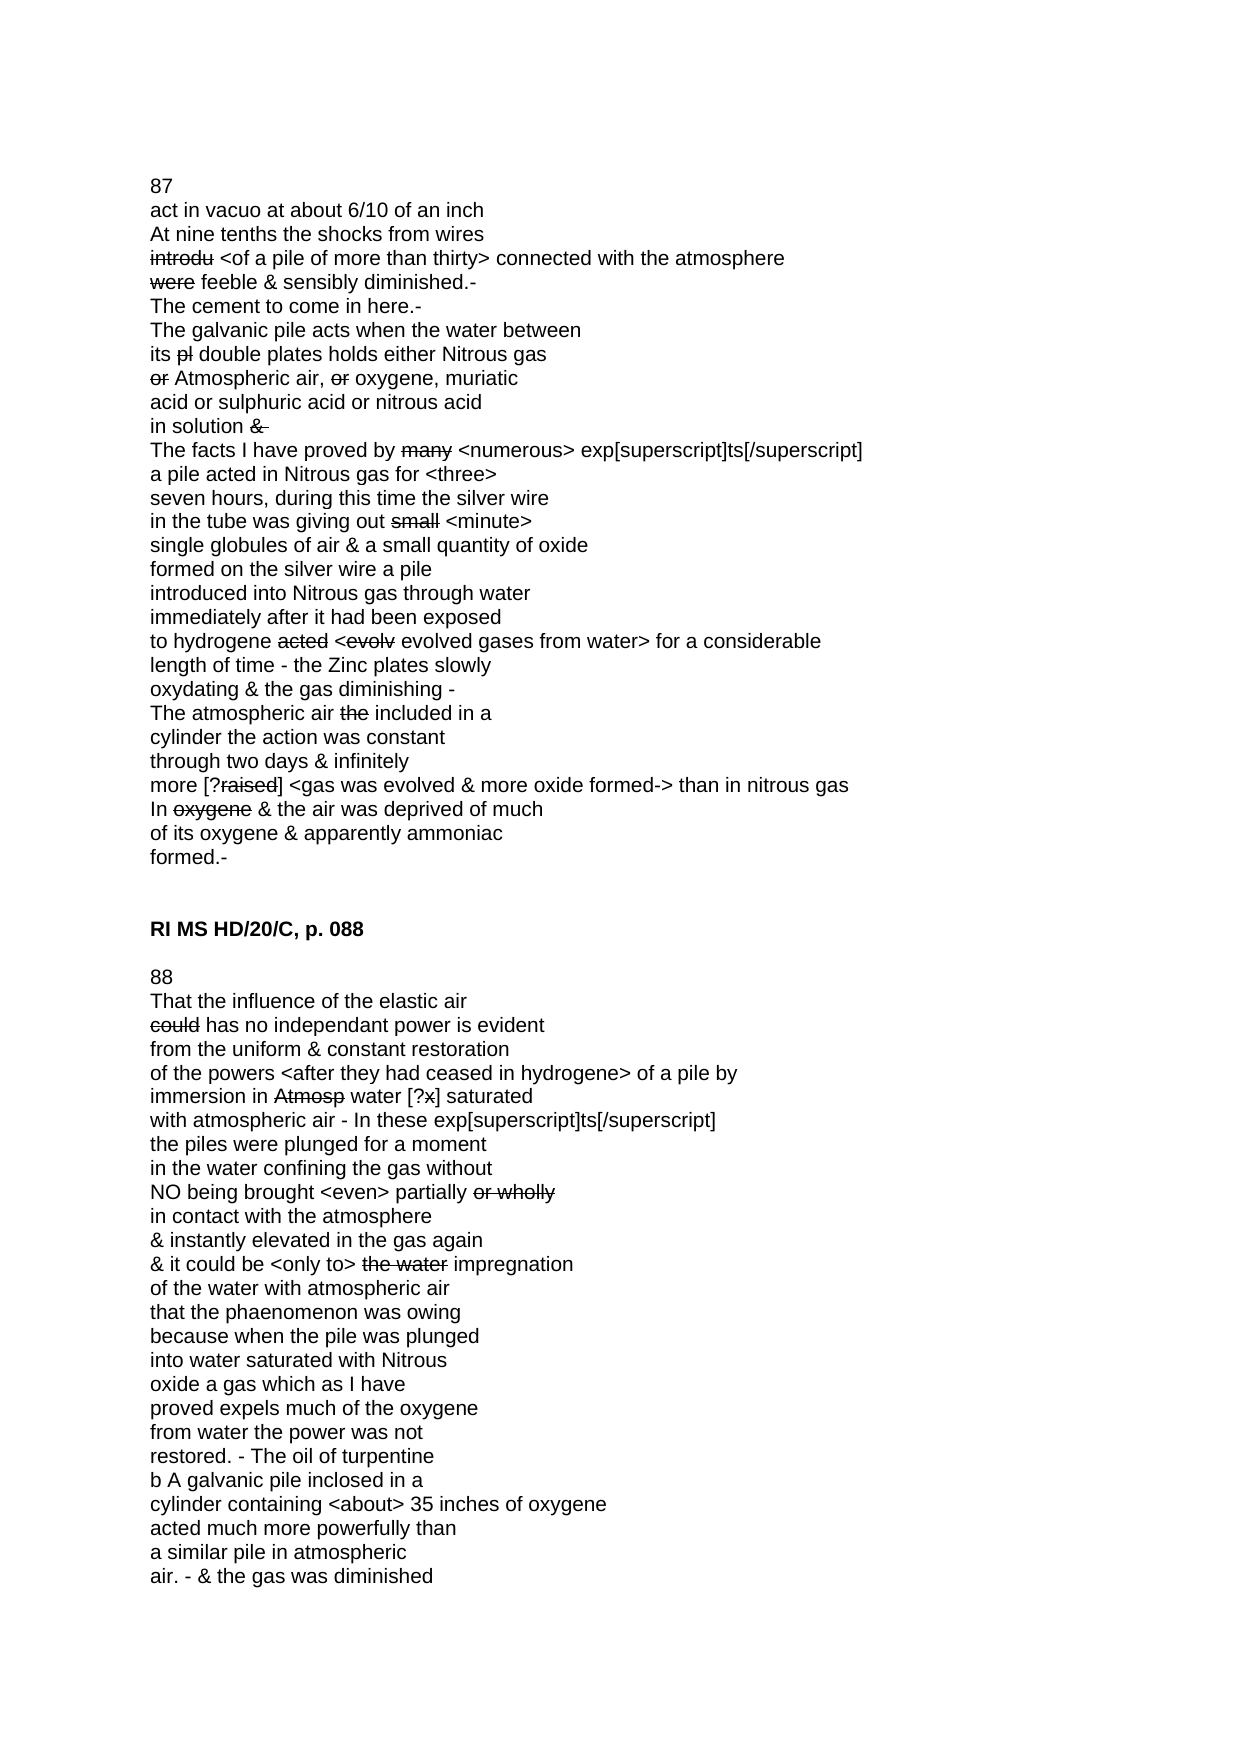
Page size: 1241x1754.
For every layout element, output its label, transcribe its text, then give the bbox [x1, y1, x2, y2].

list RI MS HD/20/C, p. 088 [150, 917, 1090, 941]
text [150, 964, 1090, 1587]
text 87 act in vacuo at about 6/10 of an inch At nine tenths the shocks from wires introdu <of a pile of more than thirty> connected with the atmosphere were feeble & sensibly diminished.- The cement to come in here.- The galvanic pile acts when the water between its pl double plates holds either Nitrous gas or Atmospheric air, or oxygene, muriatic acid or sulphuric acid or nitrous acid in solution & The facts I have proved by many <numerous> exp[superscript]ts[/superscript] a pile acted in Nitrous gas for <three> [150, 174, 1090, 485]
text seven hours, during this time the silver wire in the tube was giving out small <minute> single globules of air & a small quantity of oxide formed on the silver wire a pile introduced into Nitrous gas through water immediately after it had been exposed to hydrogene acted <evolv evolved gases from water> for a considerable length of time - the Zinc plates slowly oxydating & the gas diminishing - The atmospheric air the included in a cylinder the action was constant through two days & infinitely more [?raised] <gas was evolved & more oxide formed-> than in nitrous gas In oxygene & the air was deprived of much of its oxygene & apparently ammoniac formed.- [228, 485, 1090, 869]
